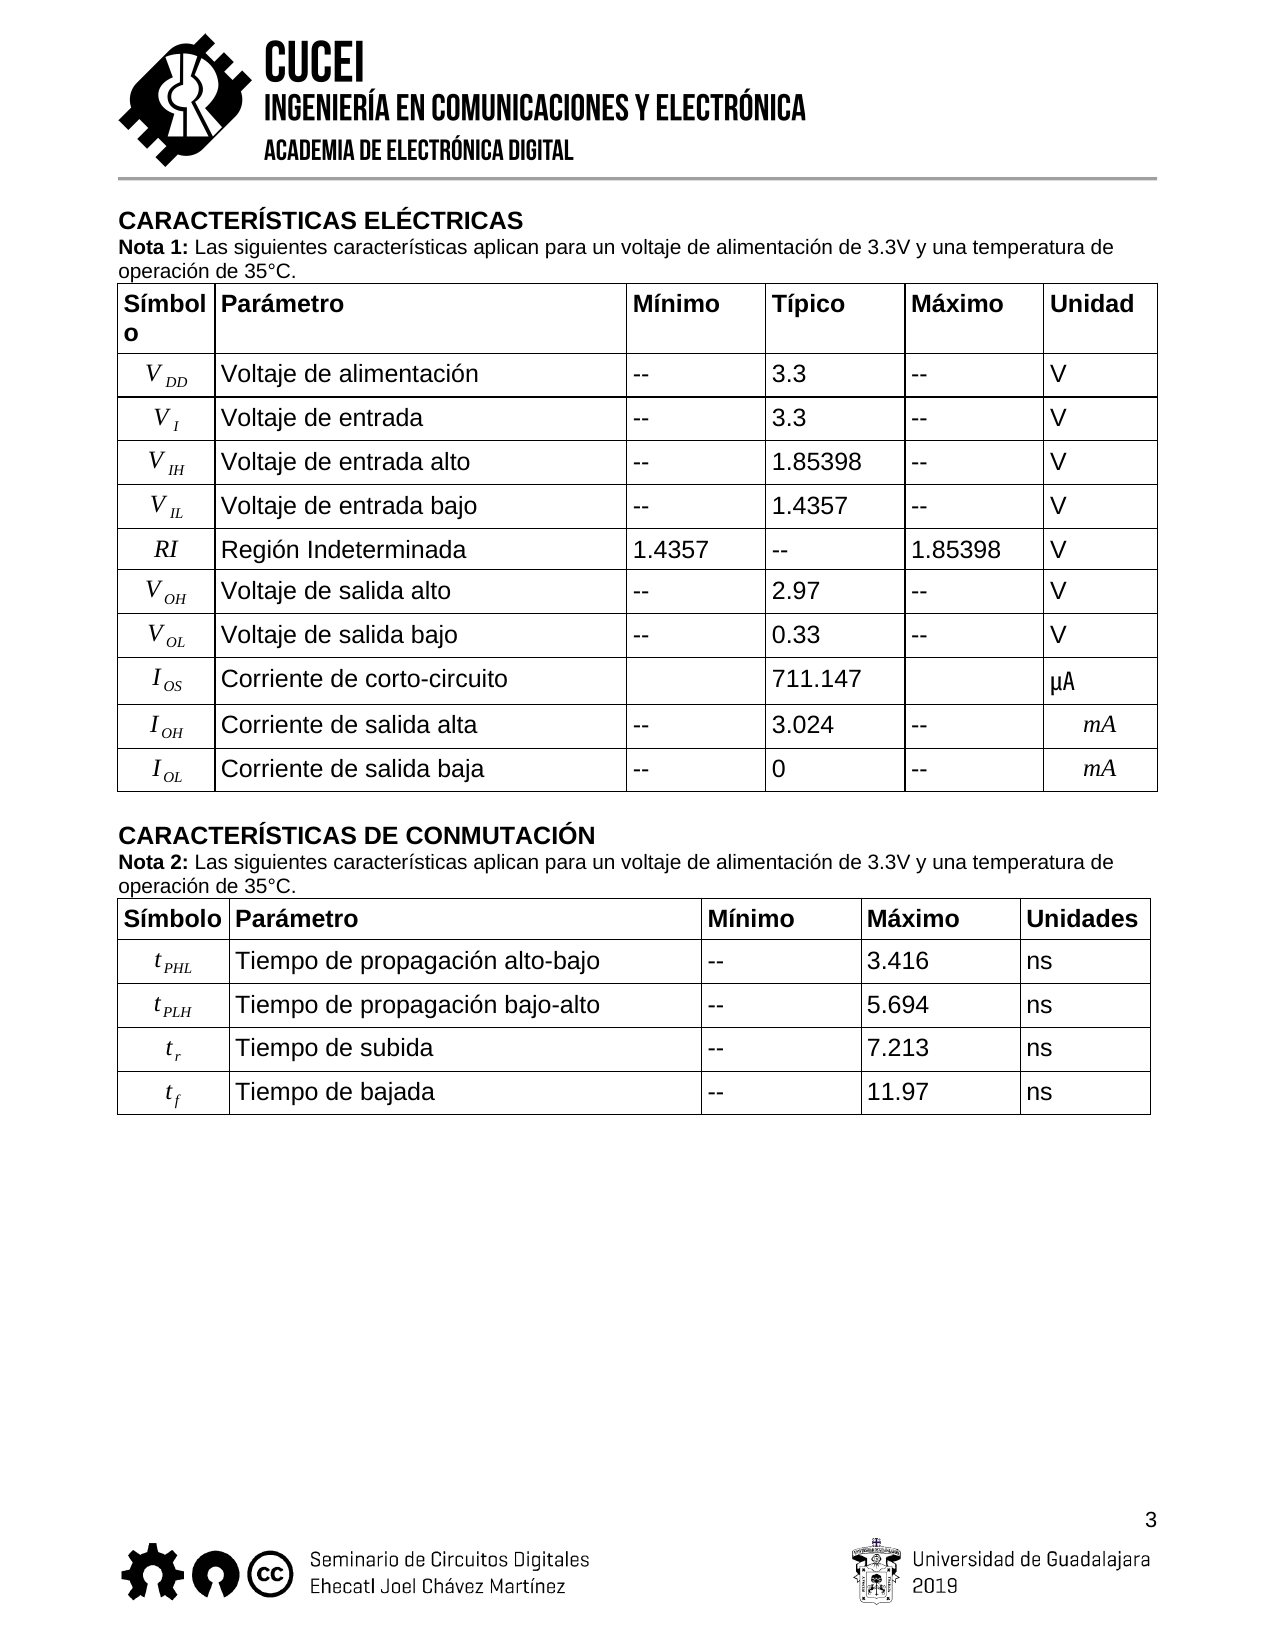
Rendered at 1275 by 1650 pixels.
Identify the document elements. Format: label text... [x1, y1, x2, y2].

table_cell 3.416 [862, 940, 1020, 983]
table_cell [118, 1028, 229, 1071]
table_cell 3.024 [766, 705, 904, 747]
table_cell -- [906, 398, 1043, 440]
table_cell [118, 485, 214, 528]
table_cell [1044, 749, 1157, 791]
table_cell [118, 570, 214, 613]
table_cell 1.4357 [766, 485, 904, 528]
table_cell Región Indeterminada [216, 529, 626, 569]
table_header Mínimo [627, 284, 765, 353]
table_cell [118, 529, 214, 569]
table_cell -- [627, 398, 765, 440]
table_cell -- [627, 485, 765, 528]
table_cell -- [702, 984, 861, 1027]
table_header Símbolo [118, 284, 214, 353]
table_header Unidad [1044, 284, 1157, 353]
table_cell [118, 614, 214, 657]
table_cell -- [906, 749, 1043, 791]
table_cell -- [627, 570, 765, 613]
table_cell 11.97 [862, 1072, 1020, 1114]
table_cell ns [1021, 1028, 1150, 1071]
table_cell -- [906, 354, 1043, 396]
table_header Parámetro [230, 899, 701, 939]
table_cell [1044, 705, 1157, 747]
table_cell -- [906, 614, 1043, 657]
table_cell -- [627, 705, 765, 747]
table_cell V [1044, 570, 1157, 613]
table_cell Voltaje de entrada bajo [216, 485, 626, 528]
table_cell 1.4357 [627, 529, 765, 569]
table_cell [118, 984, 229, 1027]
table_cell 0.33 [766, 614, 904, 657]
table_cell 3.3 [766, 354, 904, 396]
table_cell 7.213 [862, 1028, 1020, 1071]
text CARACTERÍSTICAS DE CONMUTACIÓN [118, 821, 1157, 850]
table_cell -- [627, 441, 765, 484]
table_cell V [1044, 529, 1157, 569]
table_cell -- [702, 940, 861, 983]
table_cell V [1044, 398, 1157, 440]
table_cell Tiempo de propagación alto-bajo [230, 940, 701, 983]
table_cell -- [906, 485, 1043, 528]
table_cell [118, 441, 214, 484]
table_cell -- [627, 614, 765, 657]
table_header Parámetro [216, 284, 626, 353]
table_cell -- [627, 354, 765, 396]
table_cell ns [1021, 1072, 1150, 1114]
table_cell V [1044, 614, 1157, 657]
table_cell [118, 1072, 229, 1114]
table_header Unidades [1021, 899, 1150, 939]
table_cell V [1044, 354, 1157, 396]
table_cell -- [766, 529, 904, 569]
table_cell ns [1021, 940, 1150, 983]
table_cell Corriente de salida alta [216, 705, 626, 747]
table_cell -- [906, 705, 1043, 747]
table_cell -- [702, 1072, 861, 1114]
text Nota 2: Las siguientes características aplican para un voltaje de alimentación de 3.3V y una temperatura de operación de 35°C. [118, 850, 1157, 898]
table_cell [118, 749, 214, 791]
table_cell -- [627, 749, 765, 791]
table_cell [118, 658, 214, 703]
table_cell ns [1021, 984, 1150, 1027]
table_cell [118, 705, 214, 747]
table_cell Voltaje de salida bajo [216, 614, 626, 657]
table_cell Corriente de salida baja [216, 749, 626, 791]
table_header Mínimo [702, 899, 861, 939]
table_cell 0 [766, 749, 904, 791]
table_cell -- [906, 441, 1043, 484]
table_cell V [1044, 485, 1157, 528]
table_cell ㎂ [1044, 658, 1157, 703]
table_cell 3.3 [766, 398, 904, 440]
table_cell Tiempo de propagación bajo-alto [230, 984, 701, 1027]
table_cell Voltaje de salida alto [216, 570, 626, 613]
table_cell Tiempo de bajada [230, 1072, 701, 1114]
table_cell -- [702, 1028, 861, 1071]
text Nota 1: Las siguientes características aplican para un voltaje de alimentación de 3.3V y una temperatura de operación de 35°C. [118, 235, 1157, 283]
table_cell 2.97 [766, 570, 904, 613]
table_cell Corriente de corto-circuito [216, 658, 626, 703]
table_cell [906, 658, 1043, 703]
table_cell Voltaje de alimentación [216, 354, 626, 396]
table_cell V [1044, 441, 1157, 484]
table_header Máximo [906, 284, 1043, 353]
table_header Típico [766, 284, 904, 353]
table_header Máximo [862, 899, 1020, 939]
table_cell -- [906, 570, 1043, 613]
table_cell Voltaje de entrada [216, 398, 626, 440]
table_cell [118, 354, 214, 396]
table_cell Voltaje de entrada alto [216, 441, 626, 484]
table_cell 1.85398 [766, 441, 904, 484]
table_cell Tiempo de subida [230, 1028, 701, 1071]
table_cell [118, 940, 229, 983]
picture [118, 1535, 1152, 1608]
table_cell 5.694 [862, 984, 1020, 1027]
table_cell 711.147 [766, 658, 904, 703]
table_cell [627, 658, 765, 703]
table_cell 1.85398 [906, 529, 1043, 569]
table_cell [118, 398, 214, 440]
picture [118, 33, 806, 167]
text CARACTERÍSTICAS ELÉCTRICAS [118, 206, 1157, 235]
table_header Símbolo [118, 899, 229, 939]
